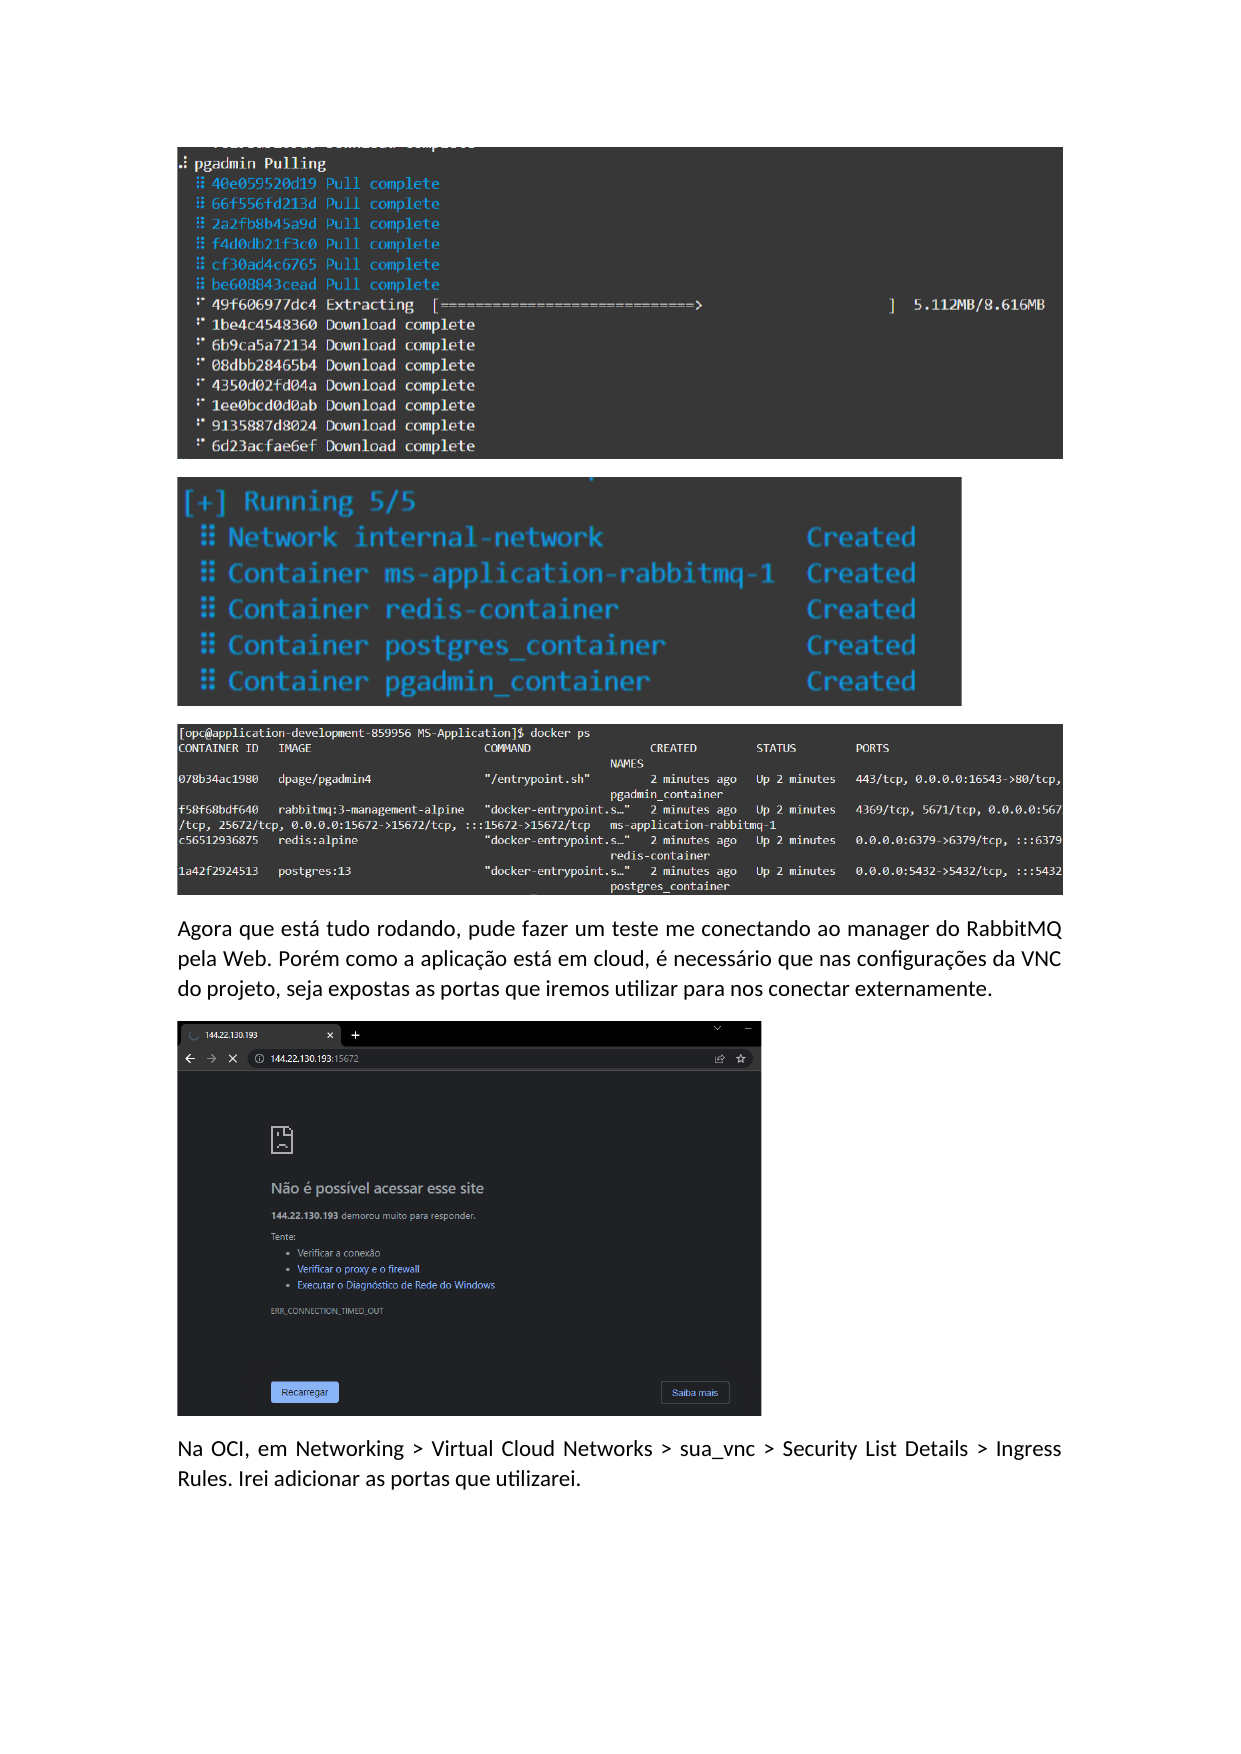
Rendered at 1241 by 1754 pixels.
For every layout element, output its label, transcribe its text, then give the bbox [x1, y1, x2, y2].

picture [177, 1021, 762, 1416]
picture [177, 147, 1063, 459]
text Na OCI, em Networking > Virtual Cloud Networks > sua_vnc > Security List Details > Ingress Rules. Irei adicionar as portas que utilizarei. [177, 1434, 1063, 1493]
picture [177, 477, 962, 706]
text Agora que está tudo rodando, pude fazer um teste me conectando ao manager do RabbitMQ pela Web. Porém como a aplicação está em cloud, é necessário que nas configurações da VNC do projeto, seja expostas as portas que iremos utilizar para nos conectar externamente. [177, 914, 1063, 1002]
picture [177, 724, 1063, 895]
